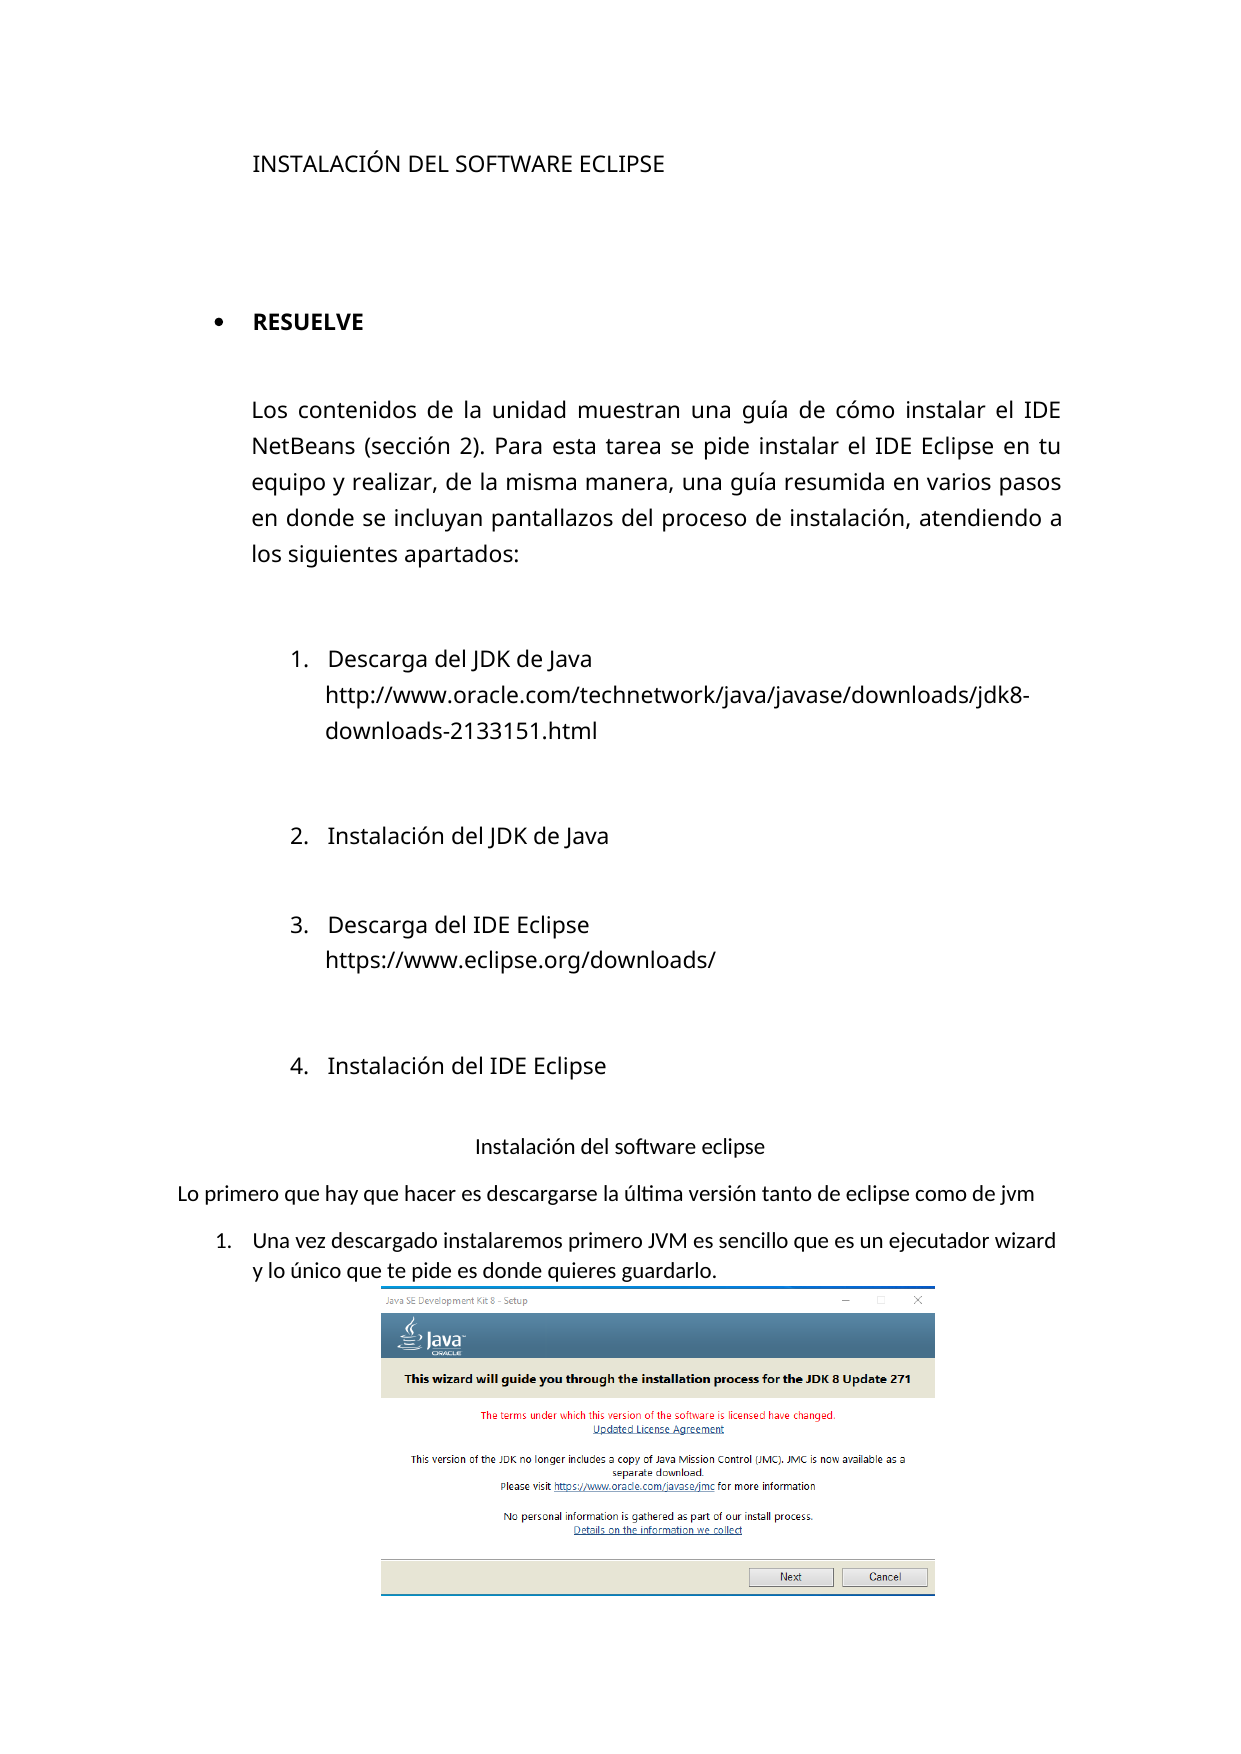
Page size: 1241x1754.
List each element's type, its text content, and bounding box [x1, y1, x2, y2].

list Instalación del JDK de Java [290, 820, 1063, 851]
picture [381, 1286, 935, 1596]
text INSTALACIÓN DEL SOFTWARE ECLIPSE [252, 148, 1063, 179]
text Instalación del software eclipse [177, 1132, 1063, 1161]
text Los contenidos de la unidad muestran una guía de cómo instalar el IDE NetBeans (sección 2). Para esta tarea se pide instalar el IDE Eclipse en tu equipo y realizar, de la misma manera, una guía resumida en varios pasos en donde se incluyan pantallazos del proceso de instalación, atendiendo a los siguientes apartados: [251, 394, 1063, 569]
list Descarga del JDK de Java [290, 643, 1063, 674]
list Instalación del IDE Eclipse [290, 1050, 1063, 1081]
list Descarga del IDE Eclipse [290, 908, 1063, 940]
list RESUELVE [215, 305, 1063, 337]
text http://www.oracle.com/technetwork/java/javase/downloads/jdk8-downloads-2133151.html [325, 679, 1063, 746]
text Lo primero que hay que hacer es descargarse la última versión tanto de eclipse como de jvm [177, 1179, 1063, 1207]
text https://www.eclipse.org/downloads/ [325, 944, 1063, 976]
list Una vez descargado instalaremos primero JVM es sencillo que es un ejecutador wizard y lo único que te pide es donde quieres guardarlo. [215, 1226, 1063, 1284]
